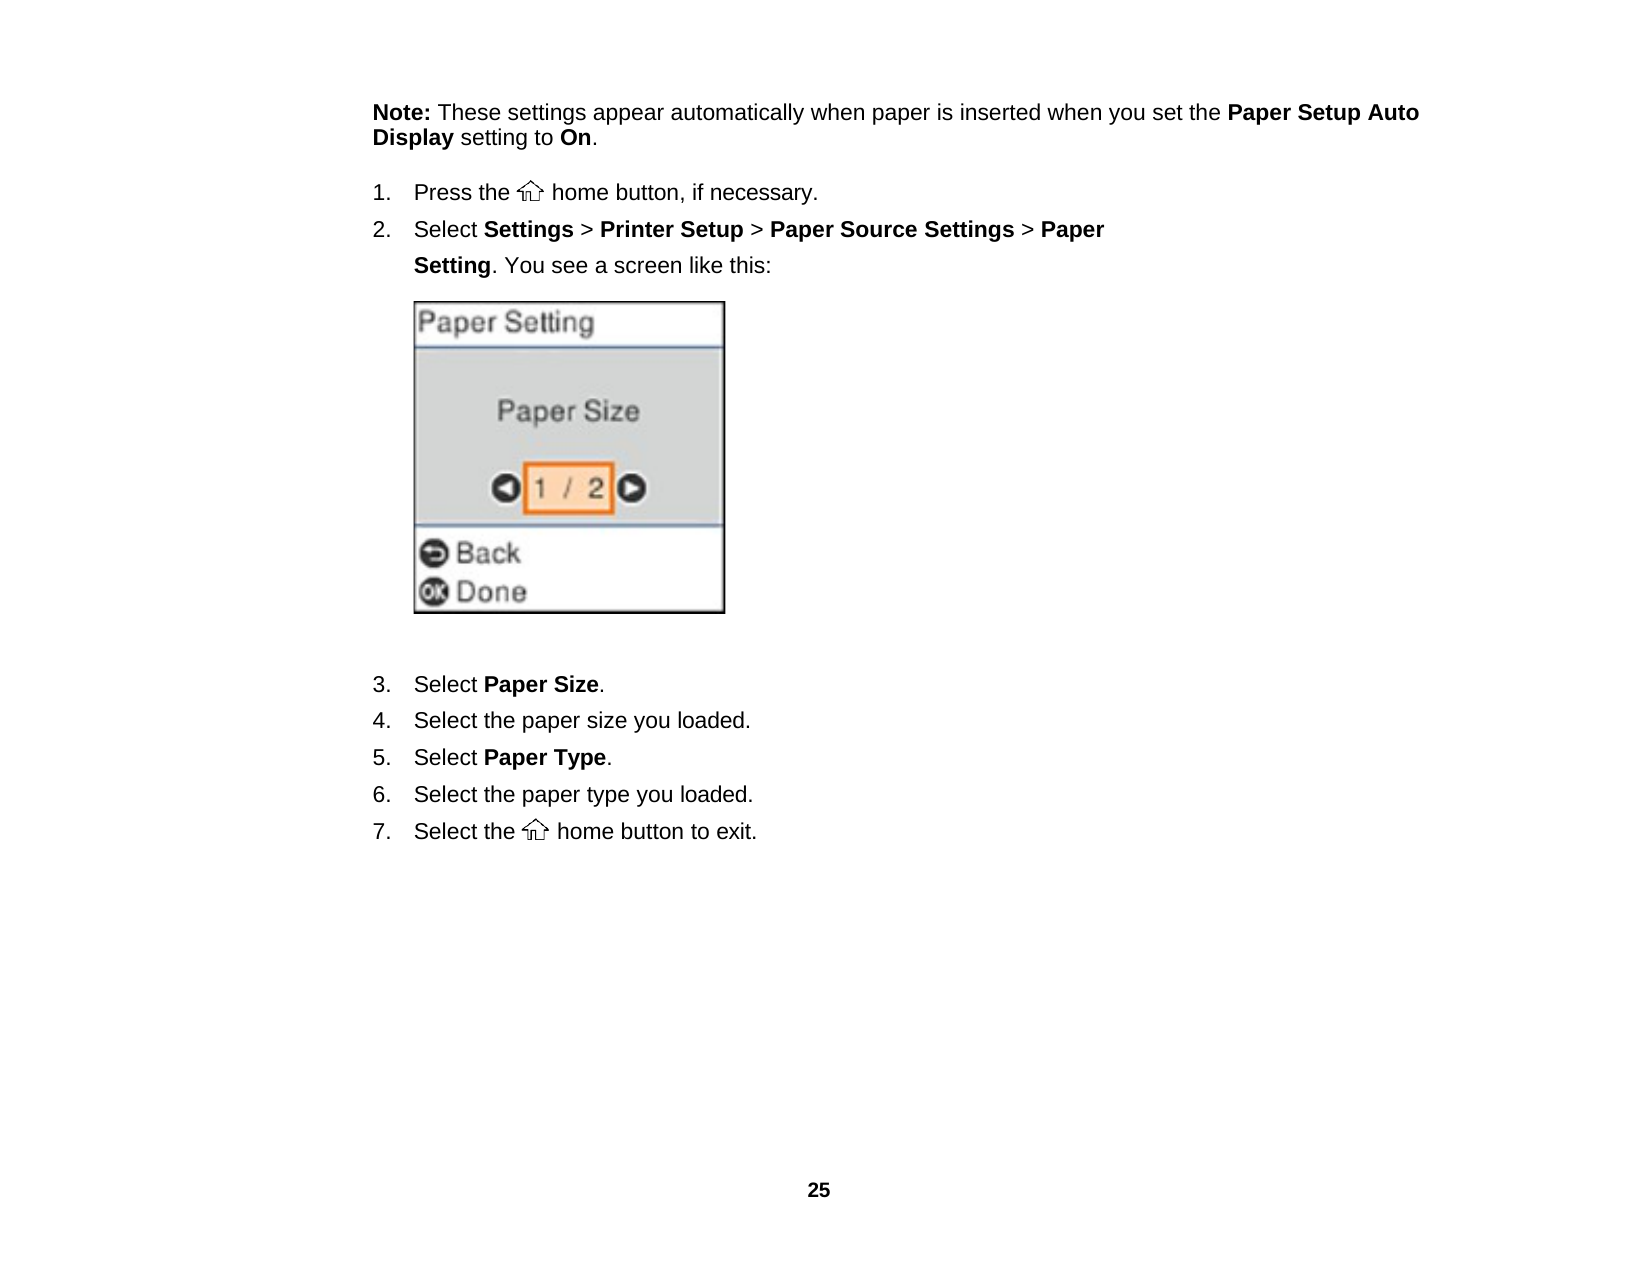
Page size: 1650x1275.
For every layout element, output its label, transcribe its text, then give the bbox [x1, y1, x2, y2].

list Press the home button, if necessary. [372, 179, 1435, 206]
picture [521, 818, 549, 840]
list Select Settings > Printer Setup > Paper Source Settings > Paper Setting. You see a screen like this: [372, 216, 1186, 279]
list Select the paper type you loaded. [372, 781, 1435, 807]
list Select the home button to exit. [372, 818, 1435, 845]
text Note: These settings appear automatically when paper is inserted when you set the Paper Setup Auto Display setting to On. [372, 100, 1435, 150]
list Select Paper Size. [372, 671, 1435, 697]
list Select Paper Type. [372, 744, 1435, 770]
picture [413, 301, 726, 614]
list Select the paper size you loaded. [372, 707, 1435, 733]
picture [516, 180, 544, 201]
